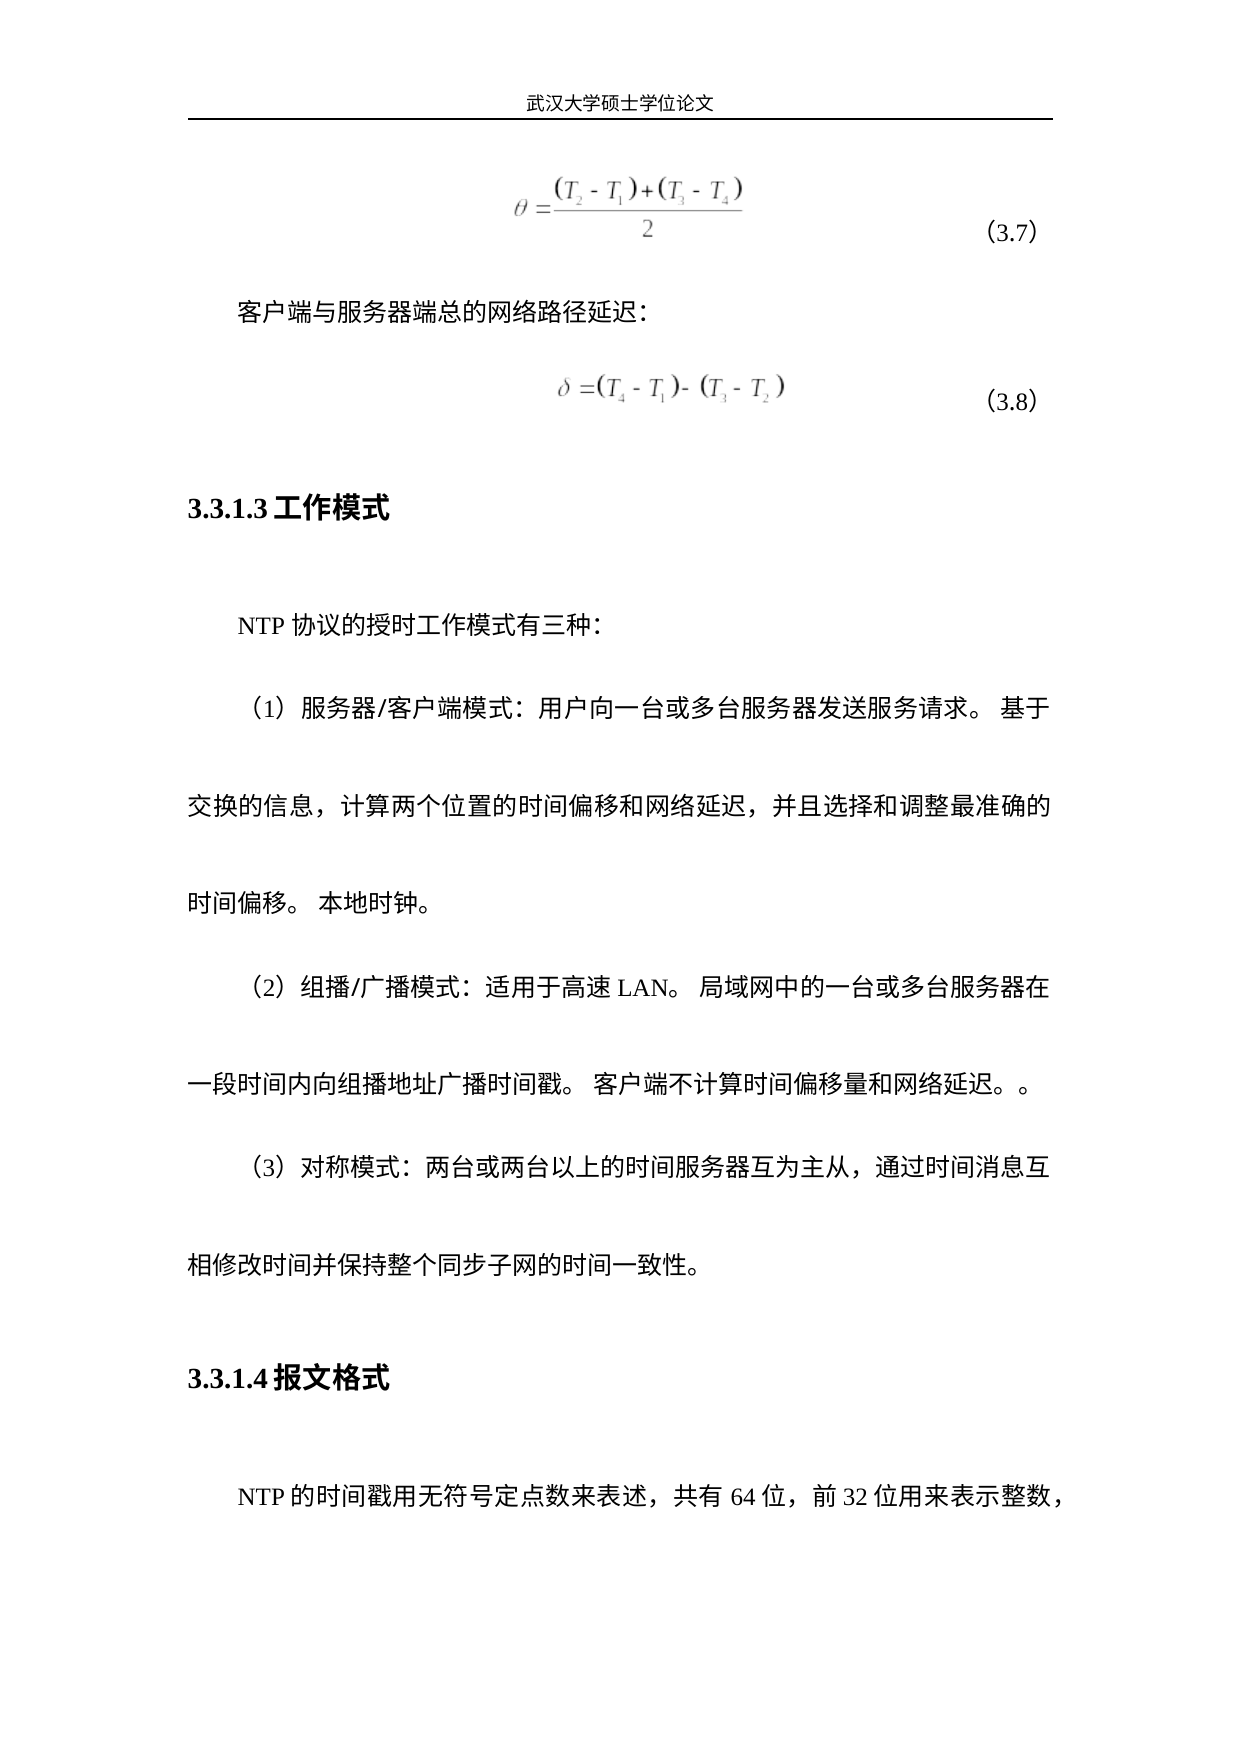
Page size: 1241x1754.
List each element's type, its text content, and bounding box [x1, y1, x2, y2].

text （3.7） [187, 162, 1053, 259]
text 客户端与服务器端总的网络路径延迟： [187, 278, 1053, 343]
text NTP 协议的授时工作模式有三种： [187, 591, 1053, 656]
text （1）服务器/客户端模式：用户向一台或多台服务器发送服务请求。 基于交换的信息，计算两个位置的时间偏移和网络延迟，并且选择和调整最准确的时间偏移。 本地时钟。 [187, 674, 1053, 934]
text （3.8） [187, 361, 1053, 426]
subtitle 3.3.1.4报文格式 [187, 1343, 1053, 1408]
text （3）对称模式：两台或两台以上的时间服务器互为主从，通过时间消息互相修改时间并保持整个同步子网的时间一致性。 [187, 1133, 1053, 1296]
text （2）组播/广播模式：适用于高速LAN。 局域网中的一台或多台服务器在一段时间内向组播地址广播时间戳。 客户端不计算时间偏移量和网络延迟。。 [187, 953, 1053, 1115]
subtitle 3.3.1.3工作模式 [187, 473, 1053, 538]
